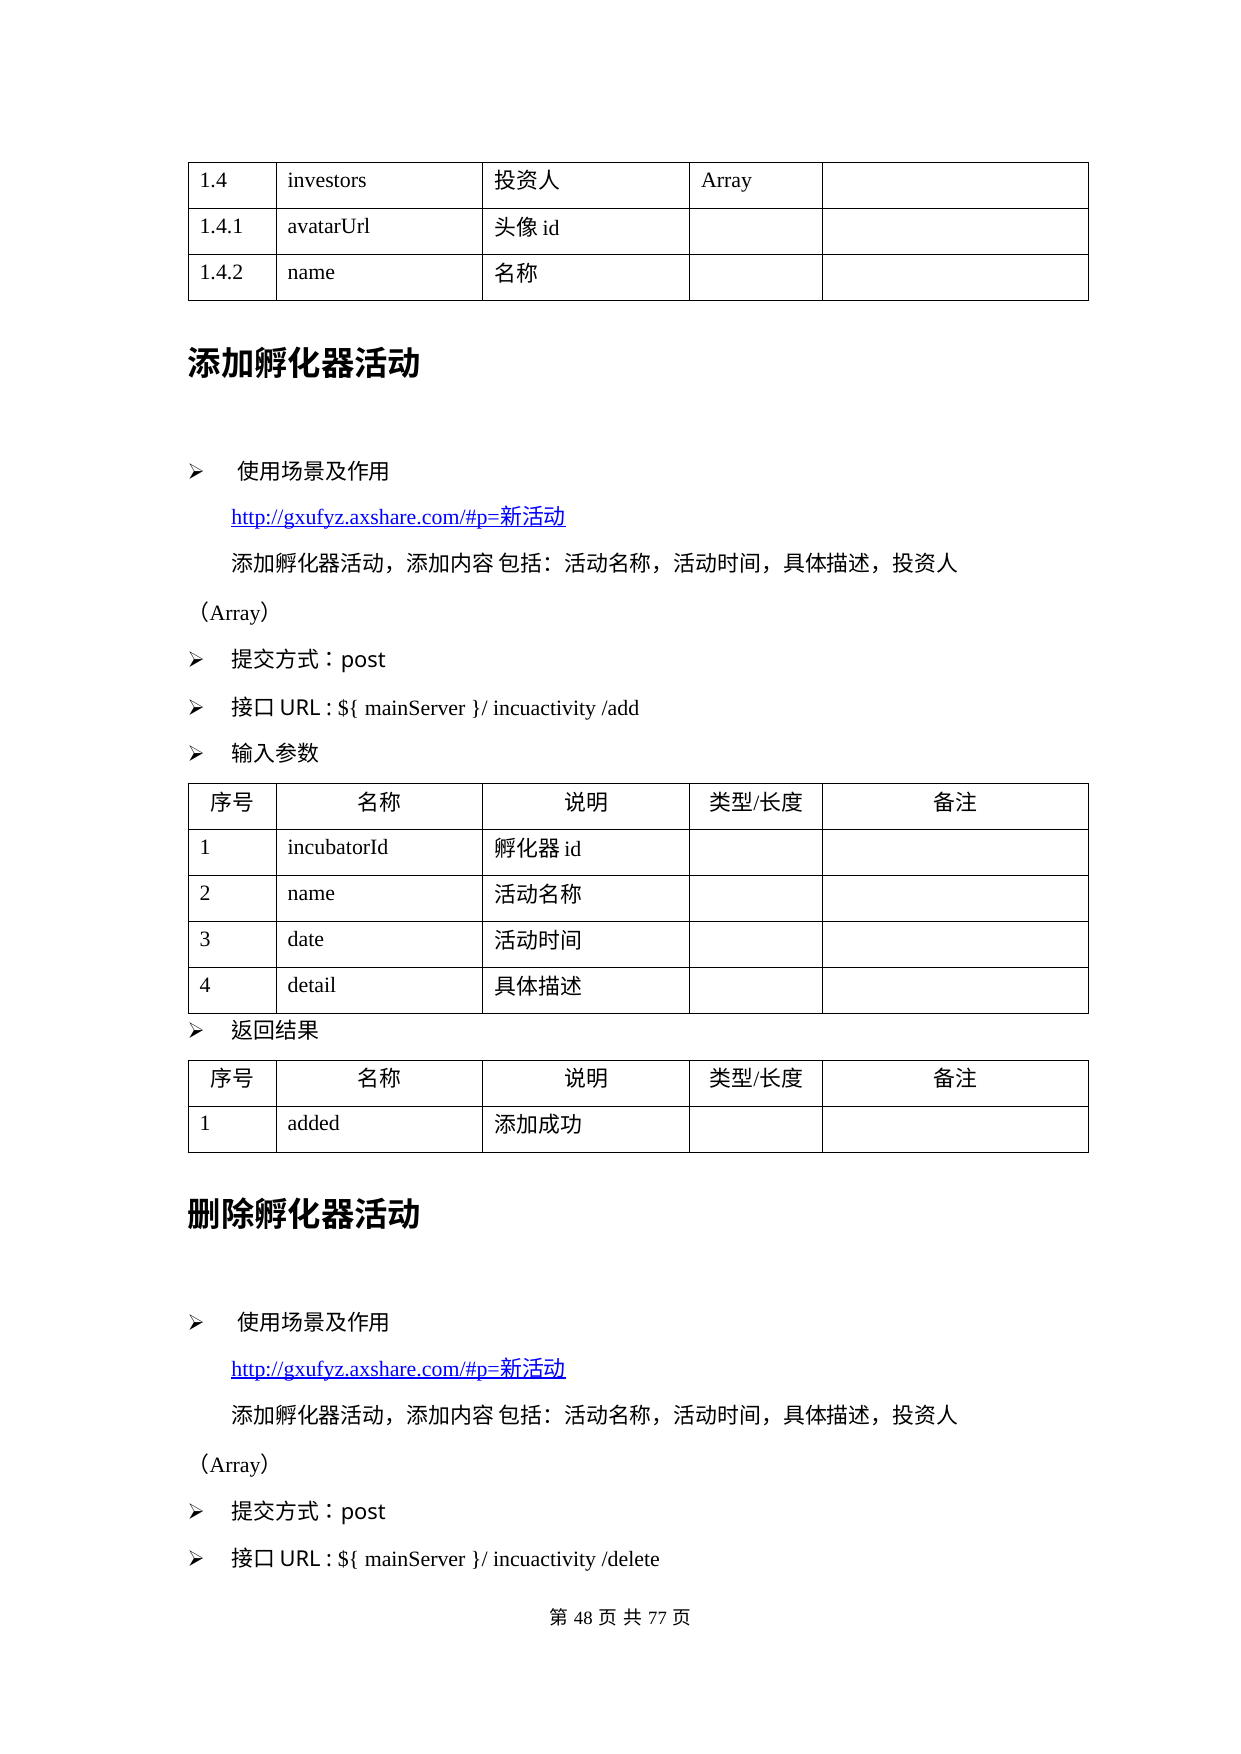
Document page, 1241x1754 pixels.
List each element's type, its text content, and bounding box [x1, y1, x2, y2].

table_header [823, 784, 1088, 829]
list 使用场景及作用 [187, 455, 1053, 488]
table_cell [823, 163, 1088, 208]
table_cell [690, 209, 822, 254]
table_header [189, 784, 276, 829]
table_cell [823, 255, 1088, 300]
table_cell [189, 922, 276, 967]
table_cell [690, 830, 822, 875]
text http://gxufyz.axshare.com/#p=新活动 [187, 501, 1053, 533]
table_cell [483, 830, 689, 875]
list 提交方式：post [187, 1494, 1053, 1527]
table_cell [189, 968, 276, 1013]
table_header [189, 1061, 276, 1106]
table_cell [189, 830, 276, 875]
list 接口URL : ${ mainServer }/ incuactivity /add [187, 690, 1053, 723]
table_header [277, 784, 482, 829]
text 添加孵化器活动，添加内容 包括：活动名称，活动时间，具体描述，投资人（Array） [187, 1397, 1053, 1479]
text 添加孵化器活动，添加内容 包括：活动名称，活动时间，具体描述，投资人（Array） [187, 546, 1053, 627]
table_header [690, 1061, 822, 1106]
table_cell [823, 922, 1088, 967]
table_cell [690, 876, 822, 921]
list 使用场景及作用 [187, 1307, 1053, 1339]
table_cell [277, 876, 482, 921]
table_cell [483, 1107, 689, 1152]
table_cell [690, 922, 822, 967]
list 接口URL : ${ mainServer }/ incuactivity /delete [187, 1542, 1053, 1574]
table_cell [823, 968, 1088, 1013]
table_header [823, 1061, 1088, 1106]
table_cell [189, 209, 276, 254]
text http://gxufyz.axshare.com/#p=新活动 [187, 1352, 1053, 1384]
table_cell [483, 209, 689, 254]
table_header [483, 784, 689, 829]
list 返回结果 [187, 1014, 1053, 1047]
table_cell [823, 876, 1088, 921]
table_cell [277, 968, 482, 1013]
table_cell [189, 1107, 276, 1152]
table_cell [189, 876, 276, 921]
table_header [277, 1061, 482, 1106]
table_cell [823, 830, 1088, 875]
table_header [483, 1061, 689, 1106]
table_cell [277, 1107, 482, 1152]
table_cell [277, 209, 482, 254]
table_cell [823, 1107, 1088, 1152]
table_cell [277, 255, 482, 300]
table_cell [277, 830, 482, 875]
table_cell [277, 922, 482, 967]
subtitle 删除孵化器活动 [187, 1180, 1053, 1245]
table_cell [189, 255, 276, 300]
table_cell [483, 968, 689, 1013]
list 提交方式：post [187, 643, 1053, 676]
subtitle 添加孵化器活动 [187, 328, 1053, 393]
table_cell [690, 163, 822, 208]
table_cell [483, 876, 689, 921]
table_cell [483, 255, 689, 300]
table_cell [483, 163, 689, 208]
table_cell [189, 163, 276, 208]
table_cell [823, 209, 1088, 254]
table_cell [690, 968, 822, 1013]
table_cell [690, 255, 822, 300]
list 输入参数 [187, 738, 1053, 770]
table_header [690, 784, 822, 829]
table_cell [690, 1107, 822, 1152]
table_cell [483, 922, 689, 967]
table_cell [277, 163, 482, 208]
